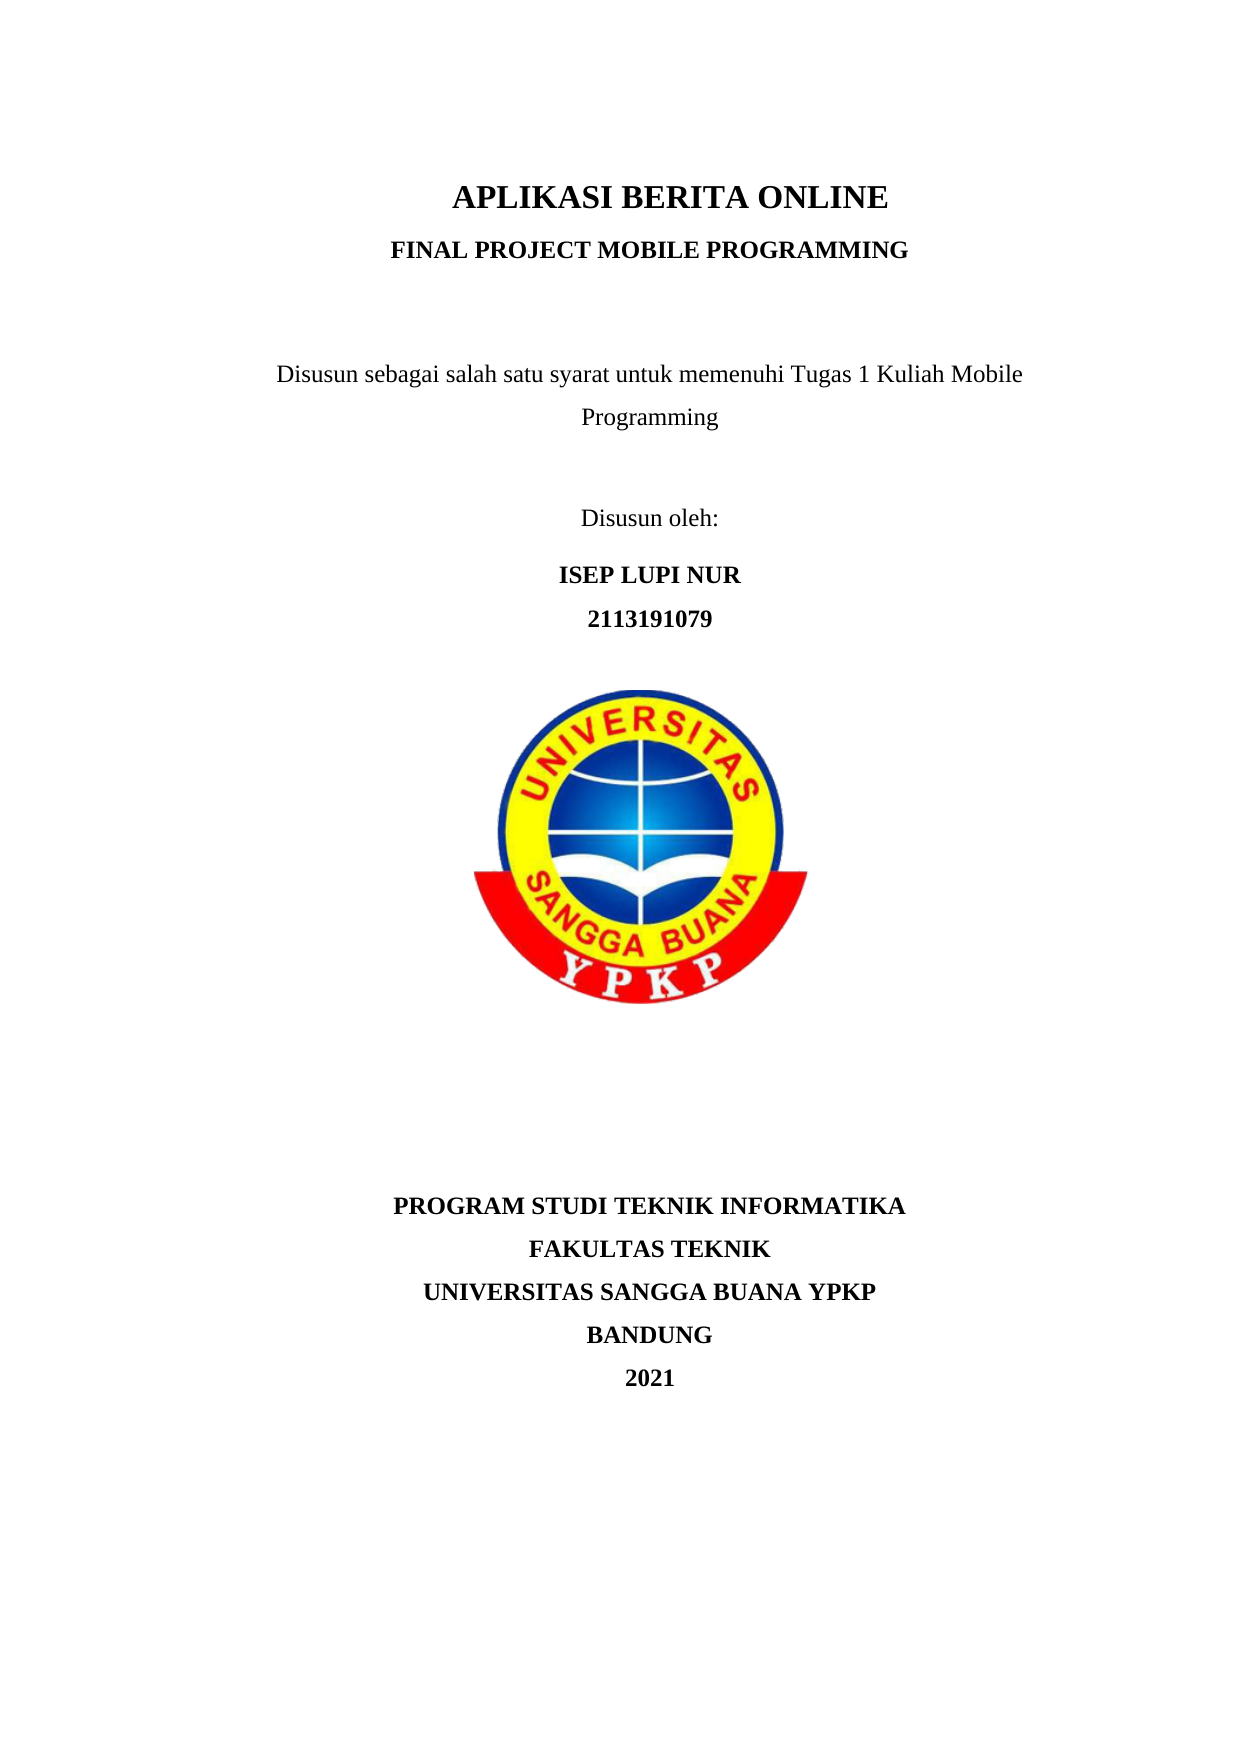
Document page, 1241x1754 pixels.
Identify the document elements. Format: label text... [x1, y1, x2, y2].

text Disusun sebagai salah satu syarat untuk memenuhi Tugas 1 Kuliah Mobile Programming [236, 359, 1063, 431]
text ISEP LUPI NUR [236, 561, 1063, 589]
text BANDUNG 2021 [236, 1320, 1063, 1392]
text Disusun oleh: [236, 503, 1063, 532]
text FINAL PROJECT MOBILE PROGRAMMING [236, 235, 1063, 263]
picture [473, 690, 826, 1004]
text FAKULTAS TEKNIK UNIVERSITAS SANGGA BUANA YPKP [236, 1234, 1063, 1306]
text 2113191079 [236, 604, 1063, 632]
text PROGRAM STUDI TEKNIK INFORMATIKA [236, 1148, 1063, 1219]
text APLIKASI BERITA ONLINE [236, 177, 1063, 216]
